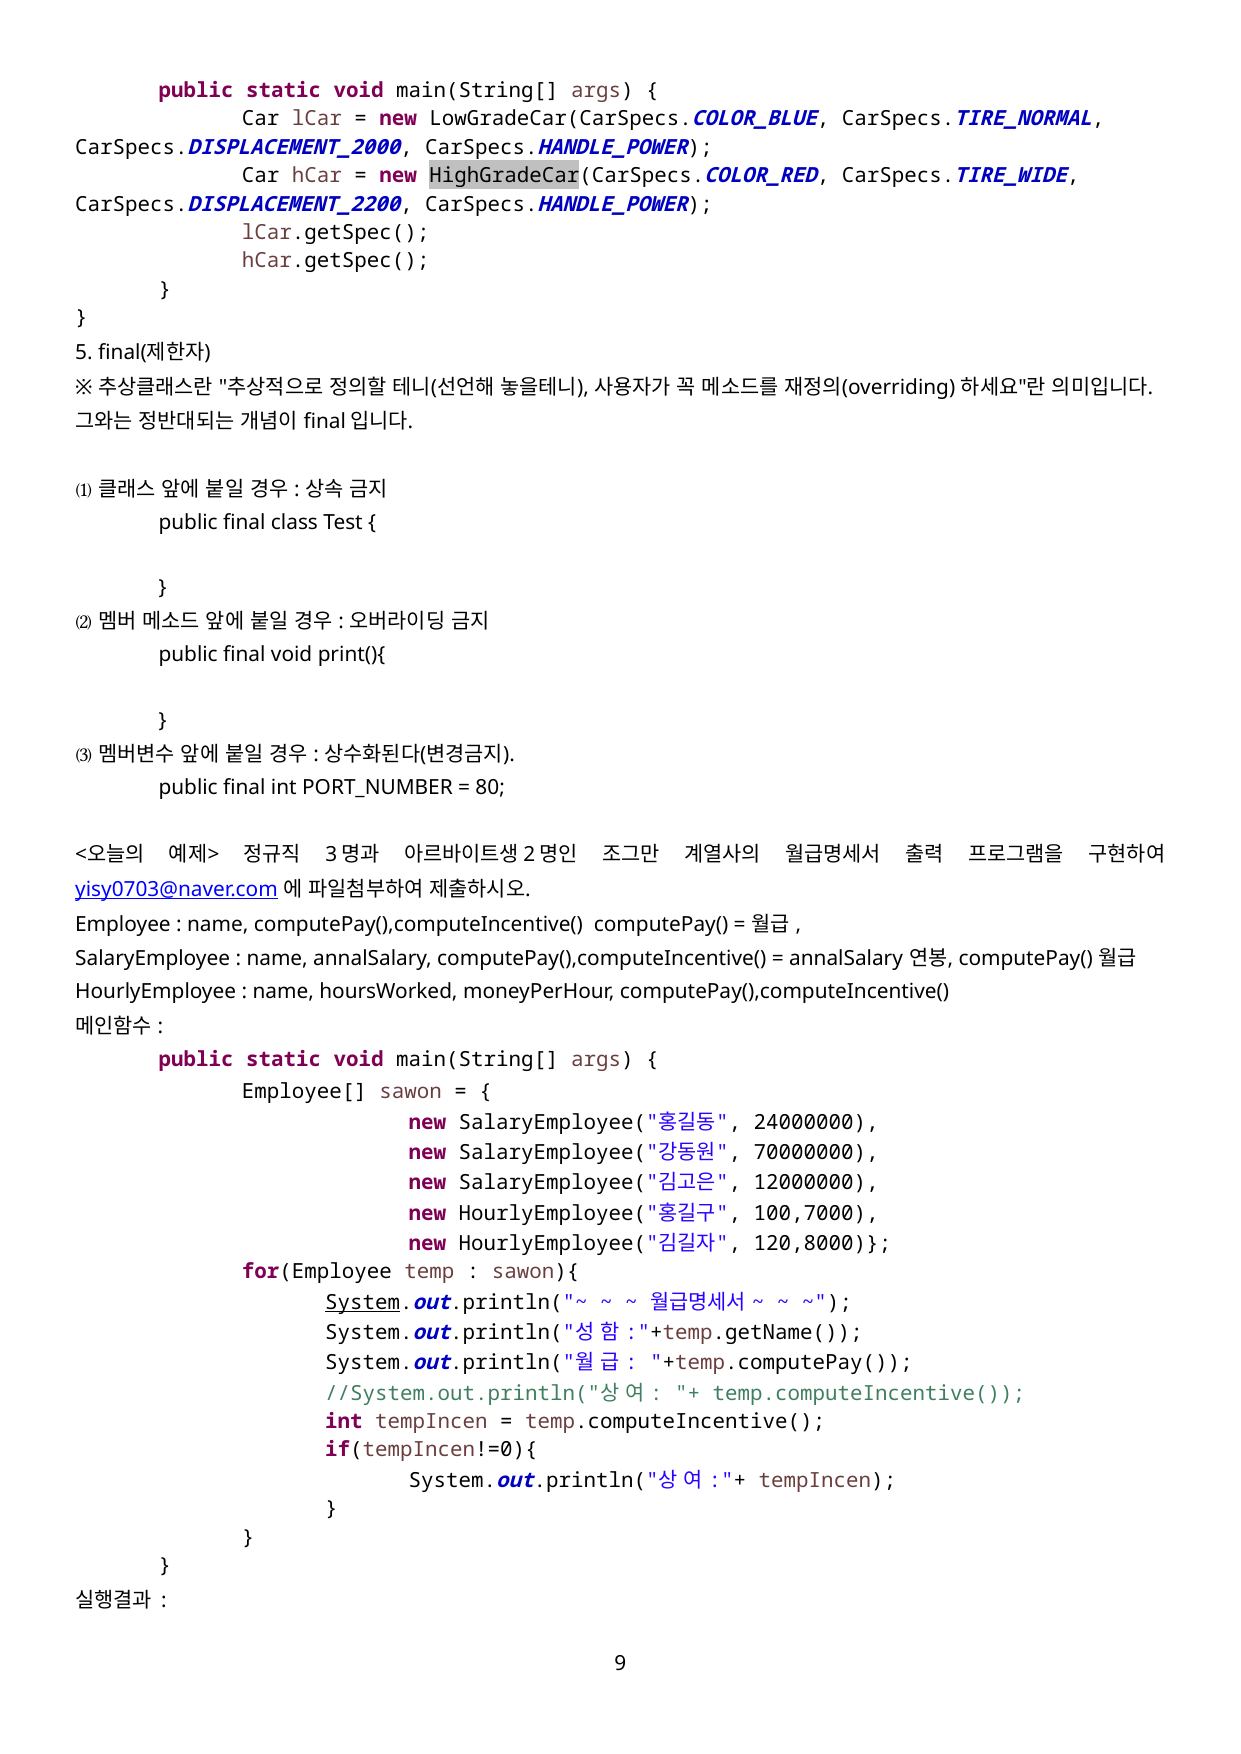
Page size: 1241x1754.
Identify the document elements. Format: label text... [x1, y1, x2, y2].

text new SalaryEmployee("강동원", 70000000), [75, 1135, 1165, 1166]
text //System.out.println("상 여 : "+ temp.computeIncentive()); [75, 1376, 1165, 1406]
text Employee : name, computePay(),computeIncentive() computePay() = 월급 , [75, 907, 1165, 937]
text ※ 추상클래스란 "추상적으로 정의할 테니(선언해 놓을테니), 사용자가 꼭 메소드를 재정의(overriding) 하세요"란 의미입니다. [75, 370, 1165, 400]
text } [75, 302, 1165, 331]
text } [75, 1522, 1165, 1550]
text 메인함수 : [75, 1009, 1165, 1039]
text Car hCar = new HighGradeCar(CarSpecs.COLOR_RED, CarSpecs.TIRE_WIDE, CarSpecs.DISPLACEMENT_2200, CarSpecs.HANDLE_POWER); [75, 160, 1165, 217]
text Employee[] sawon = { [75, 1076, 1165, 1105]
text 그와는 정반대되는 개념이 final입니다. [75, 405, 1165, 435]
text <오늘의 예제> 정규직 3명과 아르바이트생2명인 조그만 계열사의 월급명세서 출력 프로그램을 구현하여 yisy0703@naver.com 에 파일첨부하여 제출하시오. [75, 837, 1165, 902]
text new SalaryEmployee("홍길동", 24000000), [75, 1105, 1165, 1135]
text } [75, 1550, 1165, 1579]
text System.out.println("성 함 :"+temp.getName()); [75, 1315, 1165, 1346]
text 실행결과 : [75, 1583, 1165, 1613]
text } [75, 274, 1165, 302]
text new HourlyEmployee("홍길구", 100,7000), [75, 1196, 1165, 1226]
text System.out.println("월 급 : "+temp.computePay()); [75, 1346, 1165, 1376]
text public final void print(){ [75, 639, 1165, 668]
text System.out.println("~ ~ ~ 월급명세서 ~ ~ ~"); [75, 1285, 1165, 1315]
text new SalaryEmployee("김고은", 12000000), [75, 1166, 1165, 1196]
text public final class Test { [75, 507, 1165, 535]
text } [75, 572, 1165, 601]
text } [75, 1493, 1165, 1522]
text hCar.getSpec(); [75, 246, 1165, 274]
text ⑵ 멤버 메소드 앞에 붙일 경우 : 오버라이딩 금지 [75, 605, 1165, 635]
text Car lCar = new LowGradeCar(CarSpecs.COLOR_BLUE, CarSpecs.TIRE_NORMAL, CarSpecs.DISPLACEMENT_2000, CarSpecs.HANDLE_POWER); [75, 103, 1165, 160]
text public static void main(String[] args) { [75, 75, 1165, 103]
text SalaryEmployee : name, annalSalary, computePay(),computeIncentive() = annalSalary 연봉, computePay() 월급 [75, 942, 1165, 972]
text if(tempIncen!=0){ [75, 1434, 1165, 1463]
text int tempIncen = temp.computeIncentive(); [75, 1406, 1165, 1434]
text 5. final(제한자) [75, 335, 1165, 365]
text lCar.getSpec(); [75, 217, 1165, 246]
text ⑶ 멤버변수 앞에 붙일 경우 : 상수화된다(변경금지). [75, 737, 1165, 768]
text System.out.println("상 여 :"+ tempIncen); [75, 1463, 1165, 1493]
text for(Employee temp : sawon){ [75, 1256, 1165, 1285]
text } [75, 705, 1165, 733]
text public static void main(String[] args) { [75, 1044, 1165, 1072]
text HourlyEmployee : name, hoursWorked, moneyPerHour, computePay(),computeIncentive() [75, 976, 1165, 1005]
text new HourlyEmployee("김길자", 120,8000)}; [75, 1226, 1165, 1256]
text ⑴ 클래스 앞에 붙일 경우 : 상속 금지 [75, 472, 1165, 502]
text public final int PORT_NUMBER = 80; [75, 772, 1165, 801]
